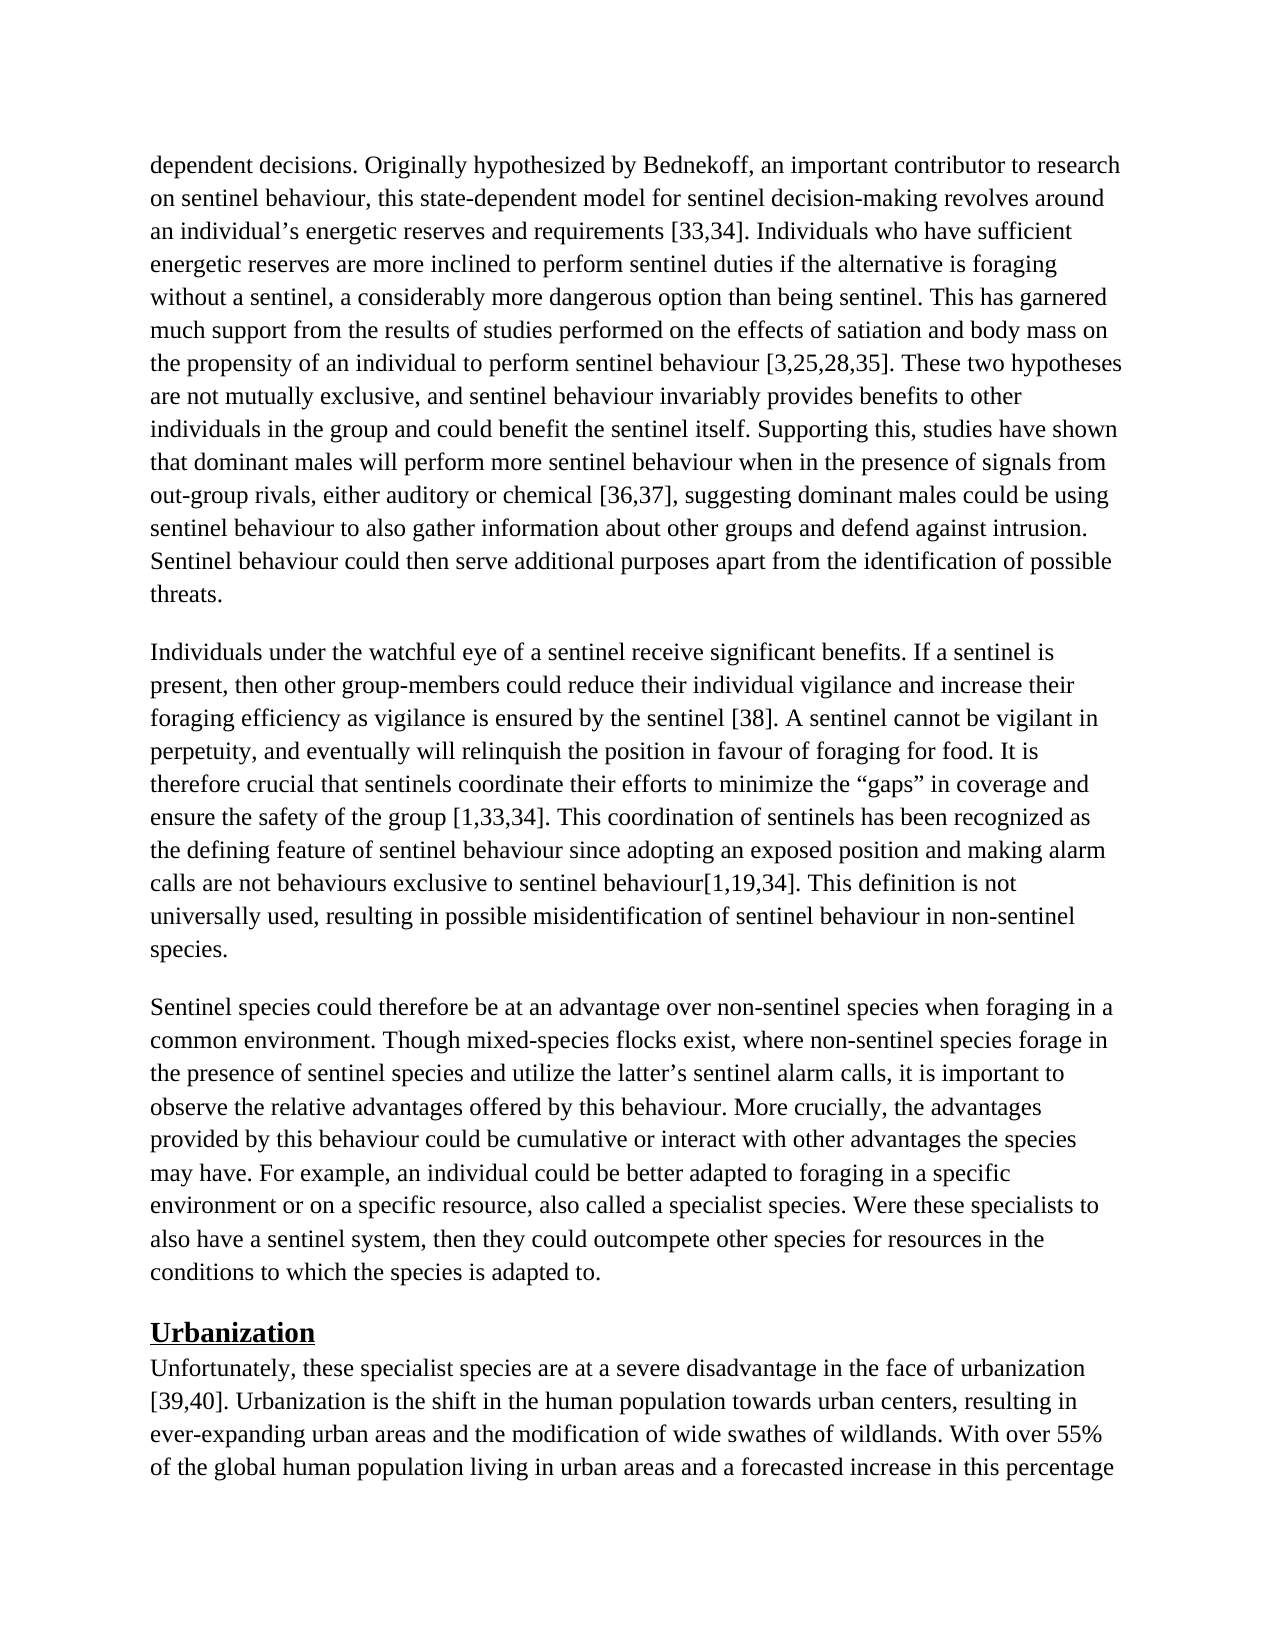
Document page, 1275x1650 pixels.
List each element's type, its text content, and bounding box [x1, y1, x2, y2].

text Individuals under the watchful eye of a sentinel receive significant benefits. If a sentinel is present, then other group-members could reduce their individual vigilance and increase their foraging efficiency as vigilance is ensured by the sentinel [38]. A sentinel cannot be vigilant in perpetuity, and eventually will relinquish the position in favour of foraging for food. It is therefore crucial that sentinels coordinate their efforts to minimize the “gaps” in coverage and ensure the safety of the group [1,33,34]. This coordination of sentinels has been recognized as the defining feature of sentinel behaviour since adopting an exposed position and making alarm calls are not behaviours exclusive to sentinel behaviour[1,19,34]. This definition is not universally used, resulting in possible misidentification of sentinel behaviour in non-sentinel species. [150, 637, 1125, 963]
text Sentinel species could therefore be at an advantage over non-sentinel species when foraging in a common environment. Though mixed-species flocks exist, where non-sentinel species forage in the presence of sentinel species and utilize the latter’s sentinel alarm calls, it is important to observe the relative advantages offered by this behaviour. More crucially, the advantages provided by this behaviour could be cumulative or interact with other advantages the species may have. For example, an individual could be better adapted to foraging in a specific environment or on a specific resource, also called a specialist species. Were these specialists to also have a sentinel system, then they could outcompete other species for resources in the conditions to which the species is adapted to. [150, 992, 1125, 1285]
subtitle Urbanization [150, 1315, 1125, 1348]
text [150, 1353, 1125, 1481]
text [150, 150, 1125, 608]
